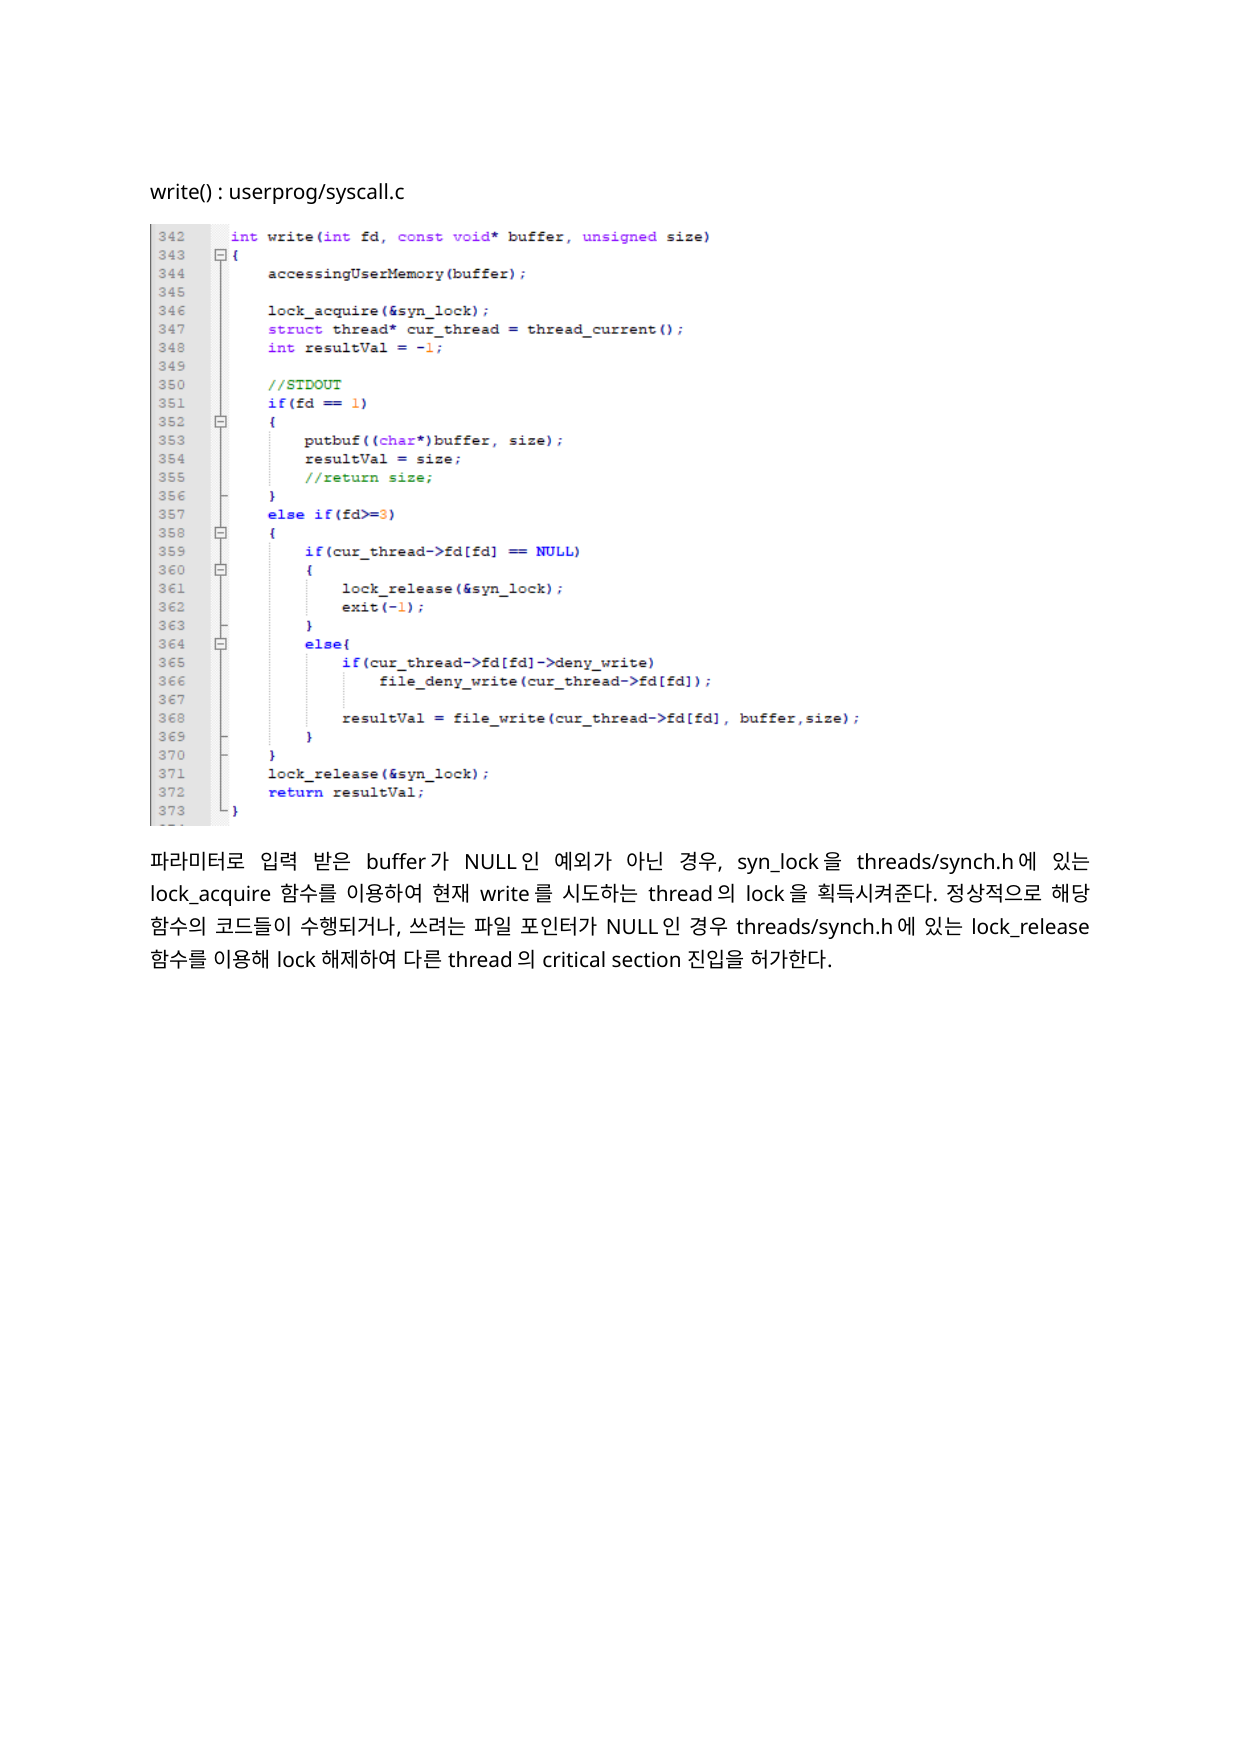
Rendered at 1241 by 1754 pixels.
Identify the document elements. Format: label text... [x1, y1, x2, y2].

text 파라미터로 입력 받은 buffer가 NULL인 예외가 아닌 경우, syn_lock을 threads/synch.h에 있는 lock_acquire 함수를 이용하여 현재 write를 시도하는 thread의 lock을 획득시켜준다. 정상적으로 해당 함수의 코드들이 수행되거나, 쓰려는 파일 포인터가 NULL인 경우 threads/synch.h에 있는 lock_release 함수를 이용해 lock 해제하여 다른 thread의 critical section 진입을 허가한다. [150, 845, 1090, 973]
text write() : userprog/syscall.c [150, 177, 1090, 206]
picture [150, 224, 959, 826]
